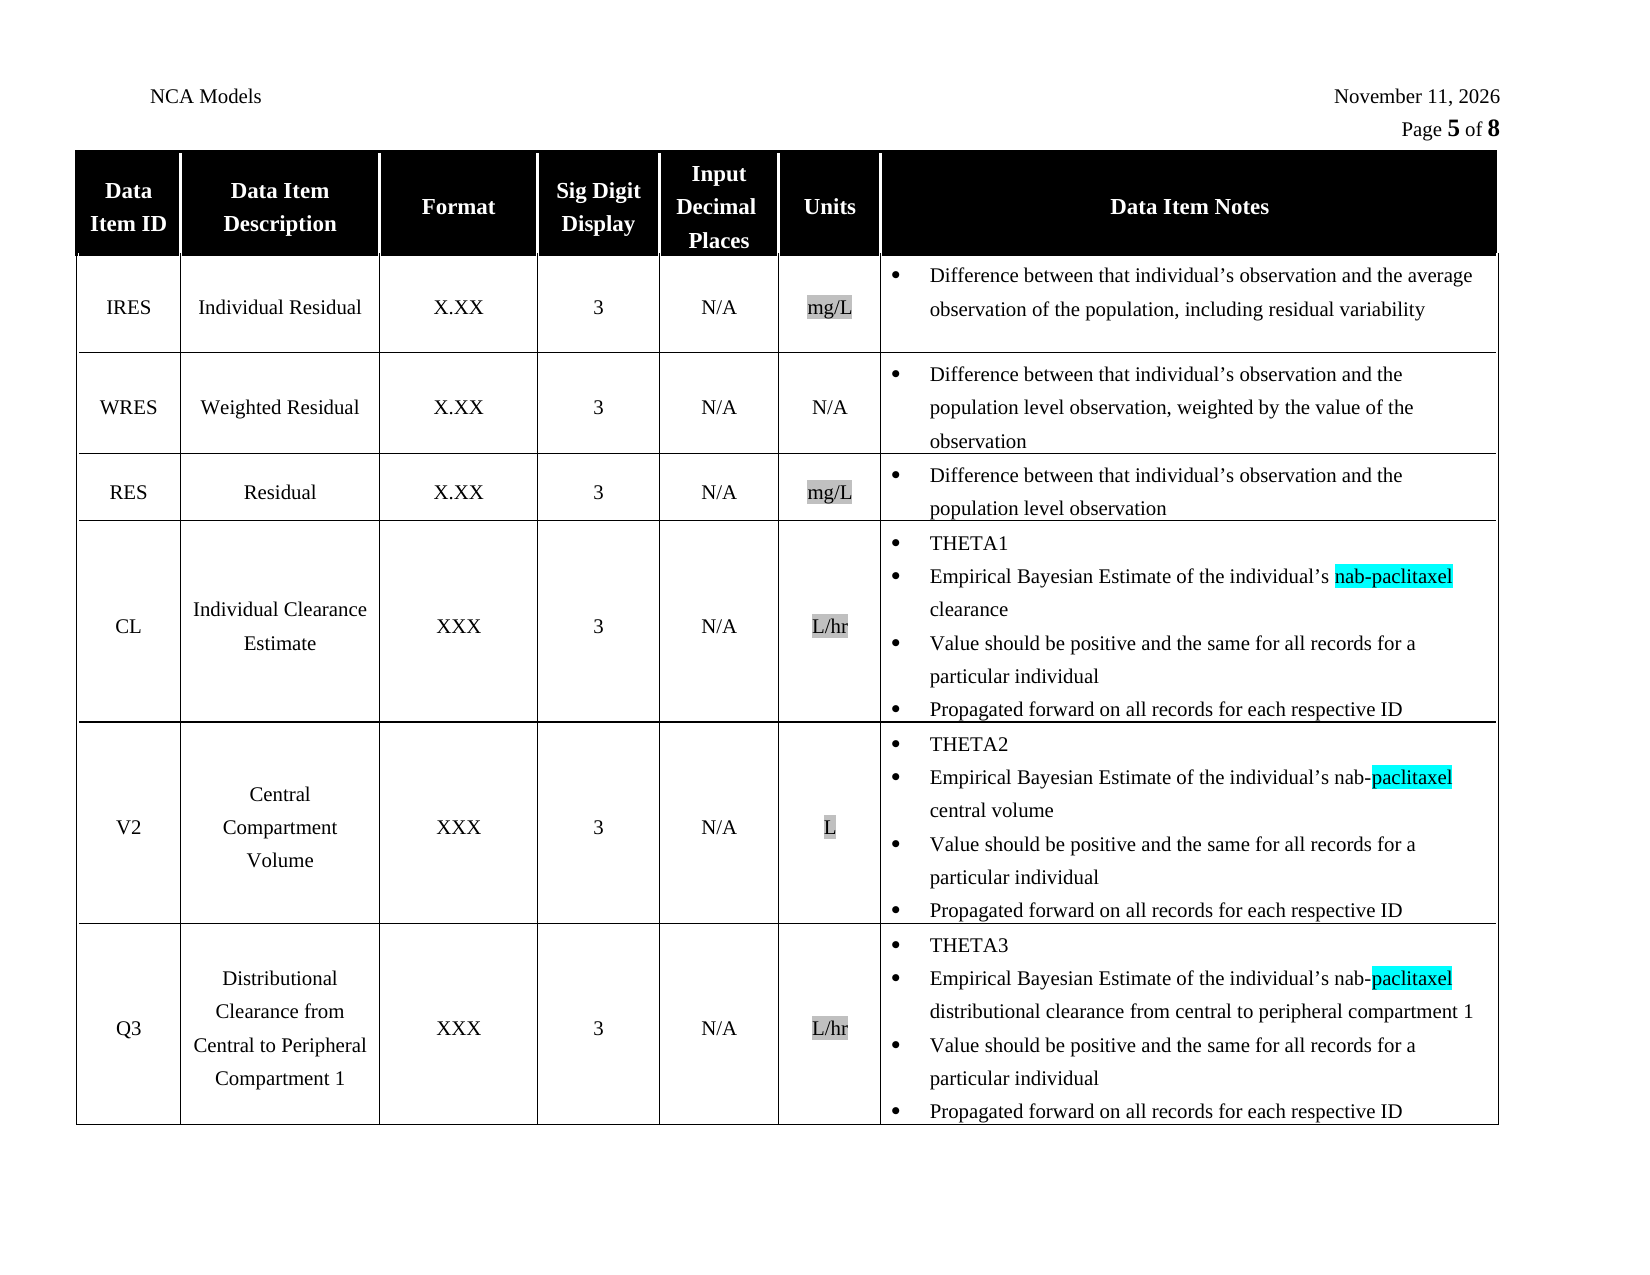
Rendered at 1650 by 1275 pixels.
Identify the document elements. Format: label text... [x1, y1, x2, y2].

table_cell N/A [660, 256, 778, 352]
table_cell Central Compartment Volume [181, 723, 379, 922]
table_cell 3 [538, 723, 659, 922]
table_cell Difference between that individual’s observation and the population level observation, weighted by the value of the observation [881, 352, 1498, 453]
table_cell XXX [380, 924, 537, 1123]
table_cell Distributional Clearance from Central to Peripheral Compartment 1 [181, 924, 379, 1123]
table_cell 3 [538, 256, 659, 352]
table_cell RES [77, 453, 180, 520]
table_cell X.XX [380, 256, 537, 352]
table_cell N/A [660, 723, 778, 922]
table_cell 3 [538, 454, 659, 520]
table_cell XXX [380, 521, 537, 721]
table_header Sig Digit Display [539, 153, 658, 253]
table_cell Individual Clearance Estimate [181, 521, 379, 721]
table_cell mg/L [779, 256, 880, 352]
table_cell V2 [77, 721, 180, 922]
table_cell Residual [181, 454, 379, 520]
table_header Data Item Description [182, 153, 378, 253]
table_cell X.XX [380, 454, 537, 520]
table_cell WRES [77, 352, 180, 453]
table_cell N/A [660, 454, 778, 520]
table_cell Difference between that individual’s observation and the population level observation [881, 453, 1498, 520]
table_cell N/A [660, 521, 778, 721]
table_cell N/A [660, 924, 778, 1123]
table_cell X.XX [380, 353, 537, 453]
table_header Input Decimal Places [661, 153, 777, 253]
table_cell Weighted Residual [181, 353, 379, 453]
table_cell Individual Residual [181, 256, 379, 352]
table_cell Q3 [77, 923, 180, 1123]
table_cell 3 [538, 521, 659, 721]
table_cell N/A [779, 353, 880, 453]
table_cell 3 [538, 924, 659, 1123]
table_cell THETA3 Empirical Bayesian Estimate of the individual’s nab-paclitaxel distributional clearance from central to peripheral compartment 1 Value should be positive and the same for all records for a particular individual Propagated forward on all records for each respective ID [881, 923, 1498, 1123]
table_cell mg/L [779, 454, 880, 520]
table_cell THETA2 Empirical Bayesian Estimate of the individual’s nab-paclitaxel central volume Value should be positive and the same for all records for a particular individual Propagated forward on all records for each respective ID [881, 721, 1498, 922]
table_cell XXX [380, 723, 537, 922]
table_cell L/hr [779, 924, 880, 1123]
table_header Format [381, 153, 536, 253]
table_header Units [780, 153, 879, 253]
table_cell THETA1 Empirical Bayesian Estimate of the individual’s nab-paclitaxel clearance Value should be positive and the same for all records for a particular individual Propagated forward on all records for each respective ID [881, 520, 1498, 721]
table_cell IRES [77, 253, 180, 352]
table_header Data Item ID [78, 153, 179, 253]
table_cell N/A [660, 353, 778, 453]
table_cell Difference between that individual’s observation and the average observation of the population, including residual variability [881, 253, 1498, 352]
table_header Data Item Notes [882, 153, 1497, 253]
table_cell L/hr [779, 521, 880, 721]
table_cell 3 [538, 353, 659, 453]
table_cell L [779, 723, 880, 922]
table_cell CL [77, 520, 180, 721]
